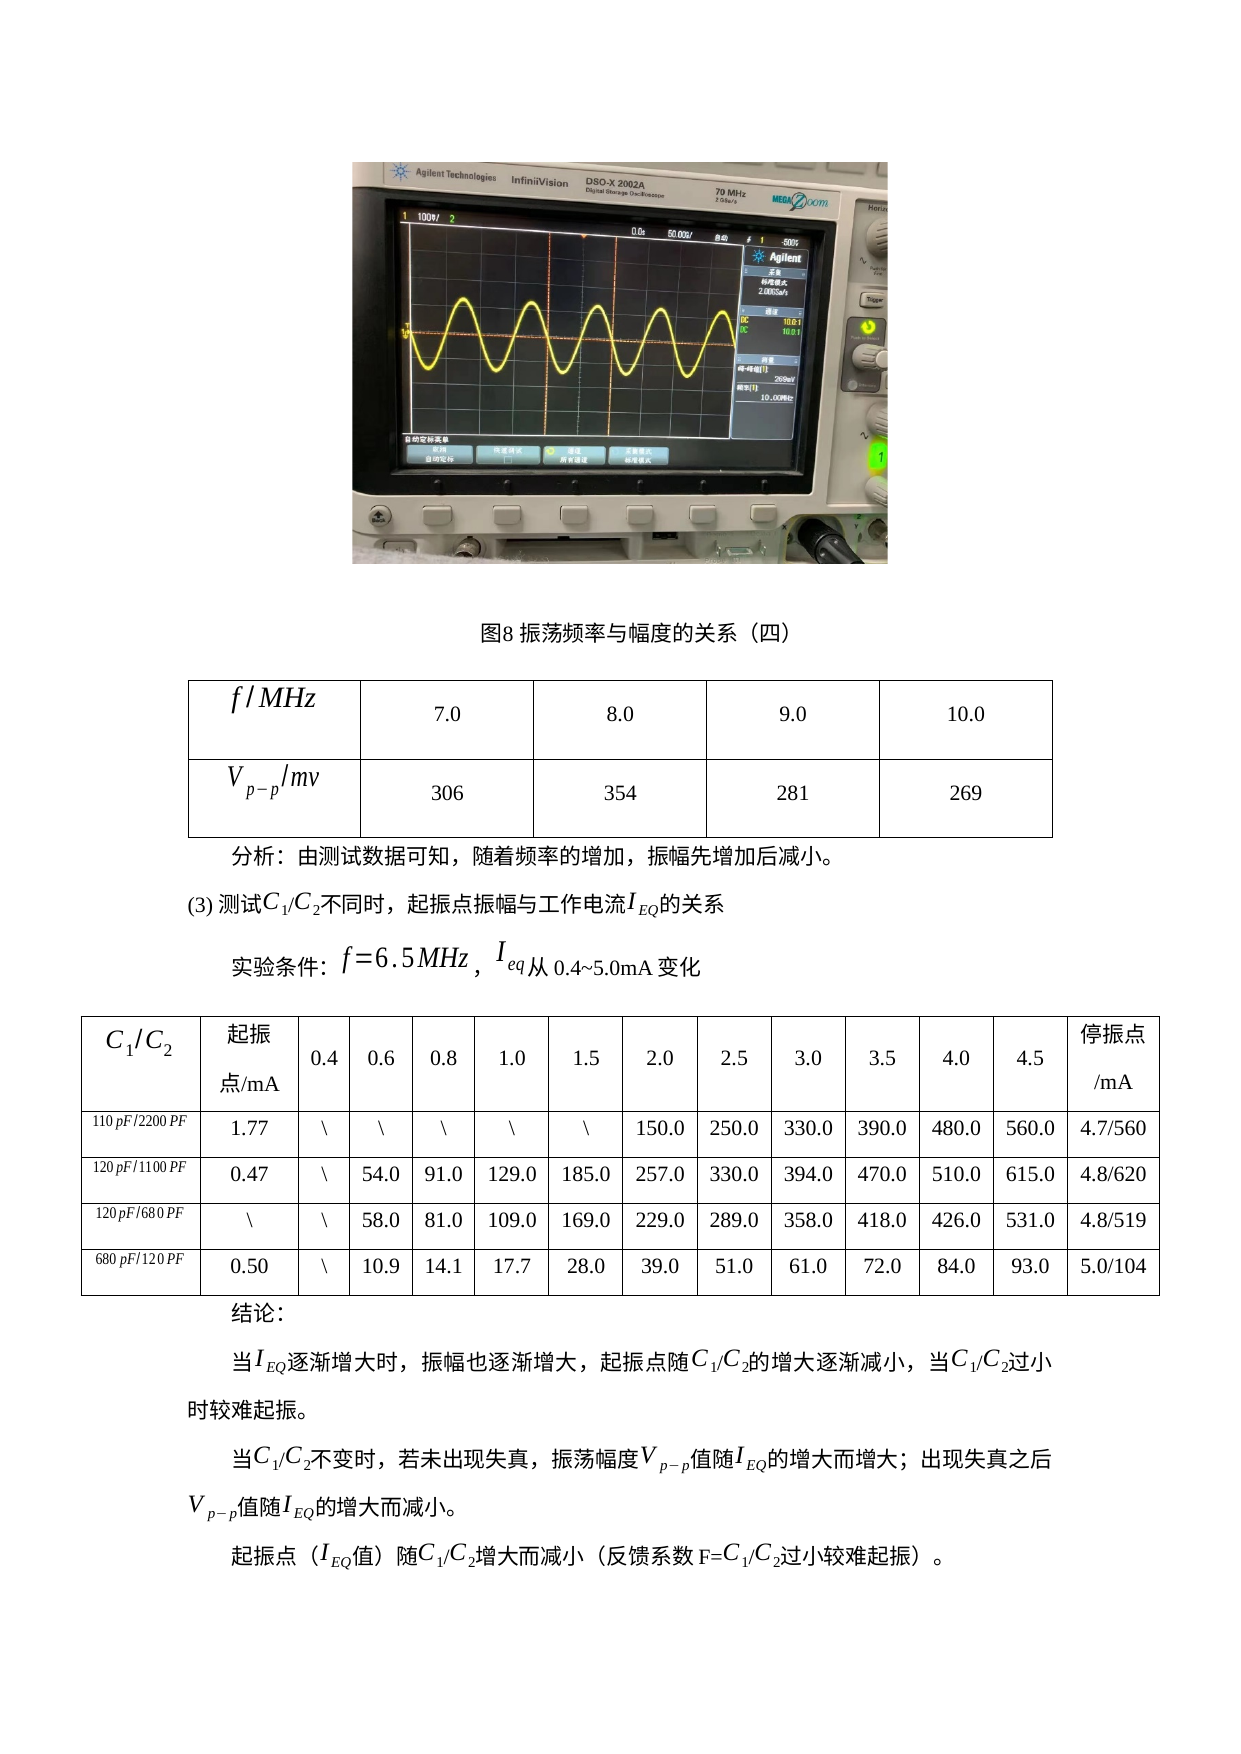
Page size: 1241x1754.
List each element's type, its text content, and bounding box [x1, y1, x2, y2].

table_cell 257.0 [623, 1158, 697, 1203]
table_cell 229.0 [623, 1204, 697, 1249]
table_header 2.0 [623, 1017, 697, 1111]
table_cell \ [475, 1112, 548, 1157]
subtitle 测试/不同时，起振点振幅与工作电流的关系 [187, 887, 1053, 919]
table_cell \ [350, 1112, 412, 1157]
table_cell 150.0 [623, 1112, 697, 1157]
table_cell 4.7/560 [1068, 1112, 1159, 1157]
table_cell 72.0 [846, 1250, 919, 1295]
table_header 1.5 [549, 1017, 622, 1111]
table_cell \ [413, 1112, 474, 1157]
table_cell 306 [361, 760, 533, 837]
text 当/不变时，若未出现失真，振荡幅度值随的增大而增大；出现失真之后值随的增大而减小。 [187, 1441, 1053, 1522]
table_cell 5.0/104 [1068, 1250, 1159, 1295]
table_cell 4.8/519 [1068, 1204, 1159, 1249]
table_cell [82, 1204, 200, 1249]
table_cell \ [299, 1204, 349, 1249]
table_cell 17.7 [475, 1250, 548, 1295]
table_cell 93.0 [994, 1250, 1067, 1295]
table_header 1.0 [475, 1017, 548, 1111]
table_cell 81.0 [413, 1204, 474, 1249]
text 当逐渐增大时，振幅也逐渐增大，起振点随/的增大逐渐减小，当/过小时较难起振。 [187, 1344, 1053, 1425]
table_cell 418.0 [846, 1204, 919, 1249]
table_header 0.4 [299, 1017, 349, 1111]
table_cell 281 [707, 760, 879, 837]
table_header 7.0 [361, 681, 533, 759]
text 振荡频率与幅度的关系（四） [231, 616, 1053, 648]
table_header 3.5 [846, 1017, 919, 1111]
table_cell \ [299, 1112, 349, 1157]
table_header 4.5 [994, 1017, 1067, 1111]
table_cell [82, 1250, 200, 1295]
table_cell 84.0 [920, 1250, 993, 1295]
table_cell \ [549, 1112, 622, 1157]
table_cell 54.0 [350, 1158, 412, 1203]
table_header 3.0 [772, 1017, 845, 1111]
table_cell 185.0 [549, 1158, 622, 1203]
table_cell \ [299, 1158, 349, 1203]
table_cell 0.47 [201, 1158, 298, 1203]
table_header 4.0 [920, 1017, 993, 1111]
table_cell \ [299, 1250, 349, 1295]
table_cell 0.50 [201, 1250, 298, 1295]
table_cell 14.1 [413, 1250, 474, 1295]
table_cell 615.0 [994, 1158, 1067, 1203]
table_header 0.6 [350, 1017, 412, 1111]
table_cell [189, 760, 360, 837]
table_cell [82, 1158, 200, 1203]
table_header 起振点/mA [201, 1017, 298, 1111]
table_cell 289.0 [698, 1204, 771, 1249]
picture [352, 162, 888, 564]
table_cell 390.0 [846, 1112, 919, 1157]
table_cell 1.77 [201, 1112, 298, 1157]
table_cell 330.0 [698, 1158, 771, 1203]
table_cell 560.0 [994, 1112, 1067, 1157]
table_header 10.0 [880, 681, 1052, 759]
table_cell 269 [880, 760, 1052, 837]
table_cell 109.0 [475, 1204, 548, 1249]
table_cell 4.8/620 [1068, 1158, 1159, 1203]
table_header 0.8 [413, 1017, 474, 1111]
text 实验条件：，从0.4~5.0mA变化 [187, 935, 1053, 1000]
table_cell 426.0 [920, 1204, 993, 1249]
table_cell 51.0 [698, 1250, 771, 1295]
table_header 9.0 [707, 681, 879, 759]
table_header 8.0 [534, 681, 706, 759]
table_cell 10.9 [350, 1250, 412, 1295]
table_cell [82, 1112, 200, 1157]
table_cell 470.0 [846, 1158, 919, 1203]
table_cell 39.0 [623, 1250, 697, 1295]
table_cell \ [201, 1204, 298, 1249]
table_cell 129.0 [475, 1158, 548, 1203]
table_cell 531.0 [994, 1204, 1067, 1249]
table_cell 250.0 [698, 1112, 771, 1157]
table_cell 394.0 [772, 1158, 845, 1203]
text 分析：由测试数据可知，随着频率的增加，振幅先增加后减小。 [187, 838, 1053, 871]
table_cell 61.0 [772, 1250, 845, 1295]
text 起振点（值）随/增大而减小（反馈系数F=/过小较难起振）。 [187, 1538, 1053, 1571]
table_cell 169.0 [549, 1204, 622, 1249]
table_header [189, 681, 360, 759]
table_cell 358.0 [772, 1204, 845, 1249]
table_cell 28.0 [549, 1250, 622, 1295]
table_cell 58.0 [350, 1204, 412, 1249]
table_header 停振点/mA [1068, 1017, 1159, 1111]
table_header [82, 1017, 200, 1111]
table_cell 480.0 [920, 1112, 993, 1157]
table_header 2.5 [698, 1017, 771, 1111]
table_cell 91.0 [413, 1158, 474, 1203]
text 结论： [187, 1296, 1053, 1328]
table_cell 354 [534, 760, 706, 837]
table_cell 510.0 [920, 1158, 993, 1203]
table_cell 330.0 [772, 1112, 845, 1157]
